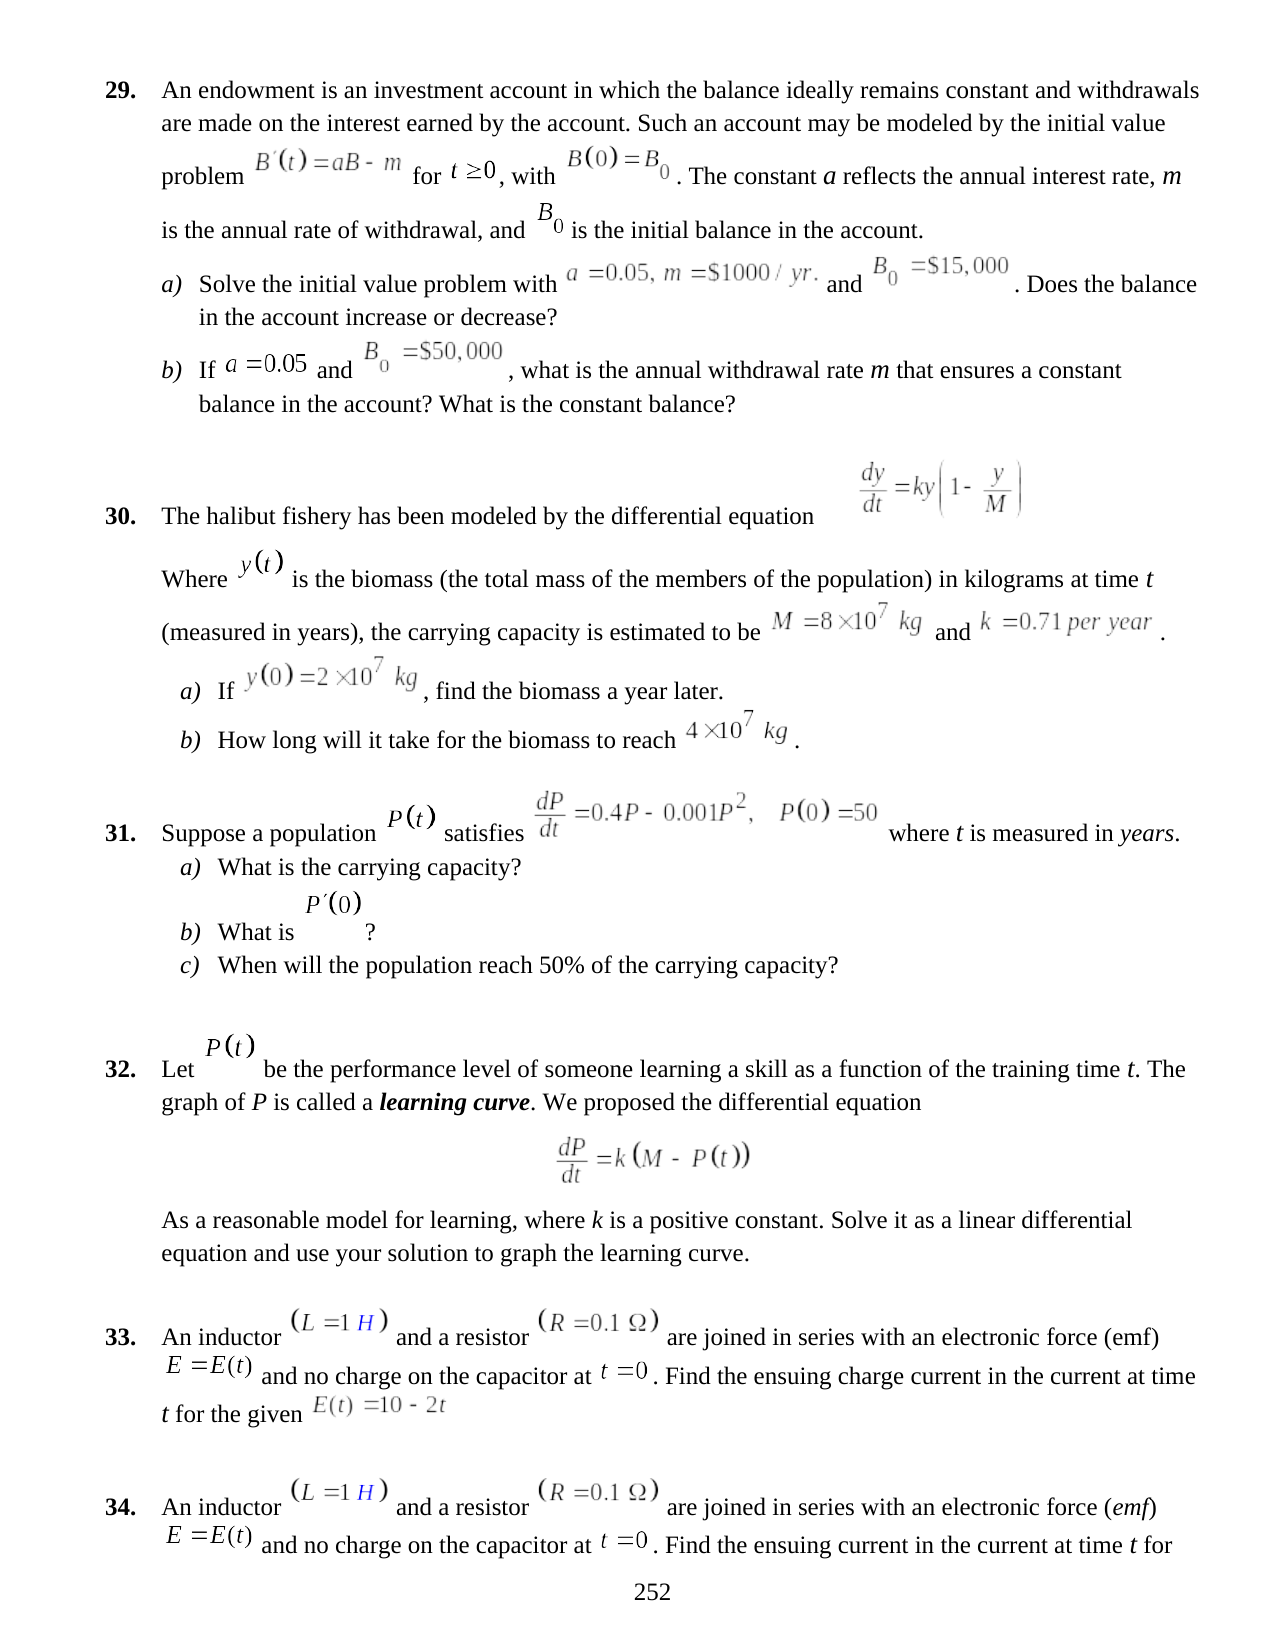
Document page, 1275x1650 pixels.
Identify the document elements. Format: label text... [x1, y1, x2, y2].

list If , find the biomass a year later. [180, 651, 1200, 705]
list An endowment is an investment account in which the balance ideally remains constant and withdrawals are made on the interest earned by the account. Such an account may be modeled by the initial value problem for , with . The constant a reflects the annual interest rate, m is the annual rate of withdrawal, and is the initial balance in the account. [105, 75, 1200, 244]
text As a reasonable model for learning, where k is a positive constant. Solve it as a linear differential equation and use your solution to graph the learning curve. [161, 1205, 1200, 1266]
list What is the carrying capacity? [180, 852, 1200, 881]
list If and , what is the annual withdrawal rate m that ensures a constant balance in the account? What is the constant balance? [161, 335, 1200, 417]
list What is ? [180, 885, 1200, 946]
list Suppose a population satisfies where t is measured in years. [105, 787, 1200, 848]
list The halibut fishery has been modeled by the differential equation [105, 455, 1200, 530]
list Let be the performance level of someone learning a skill as a function of the training time t. The graph of P is called a learning curve. We proposed the differential equation [105, 1028, 1200, 1116]
list How long will it take for the biomass to reach . [180, 705, 1200, 754]
list Solve the initial value problem with and . Does the balance in the account increase or decrease? [161, 248, 1200, 331]
list An inductor and a resistor are joined in series with an electronic force (emf) and no charge on the capacitor at . Find the ensuing charge current in the current at time t for the given [105, 1304, 1200, 1440]
text Where is the biomass (the total mass of the members of the population) in kilograms at time t (measured in years), the carrying capacity is estimated to be and . [161, 544, 1200, 646]
list When will the population reach 50% of the carrying capacity? [180, 950, 1200, 979]
